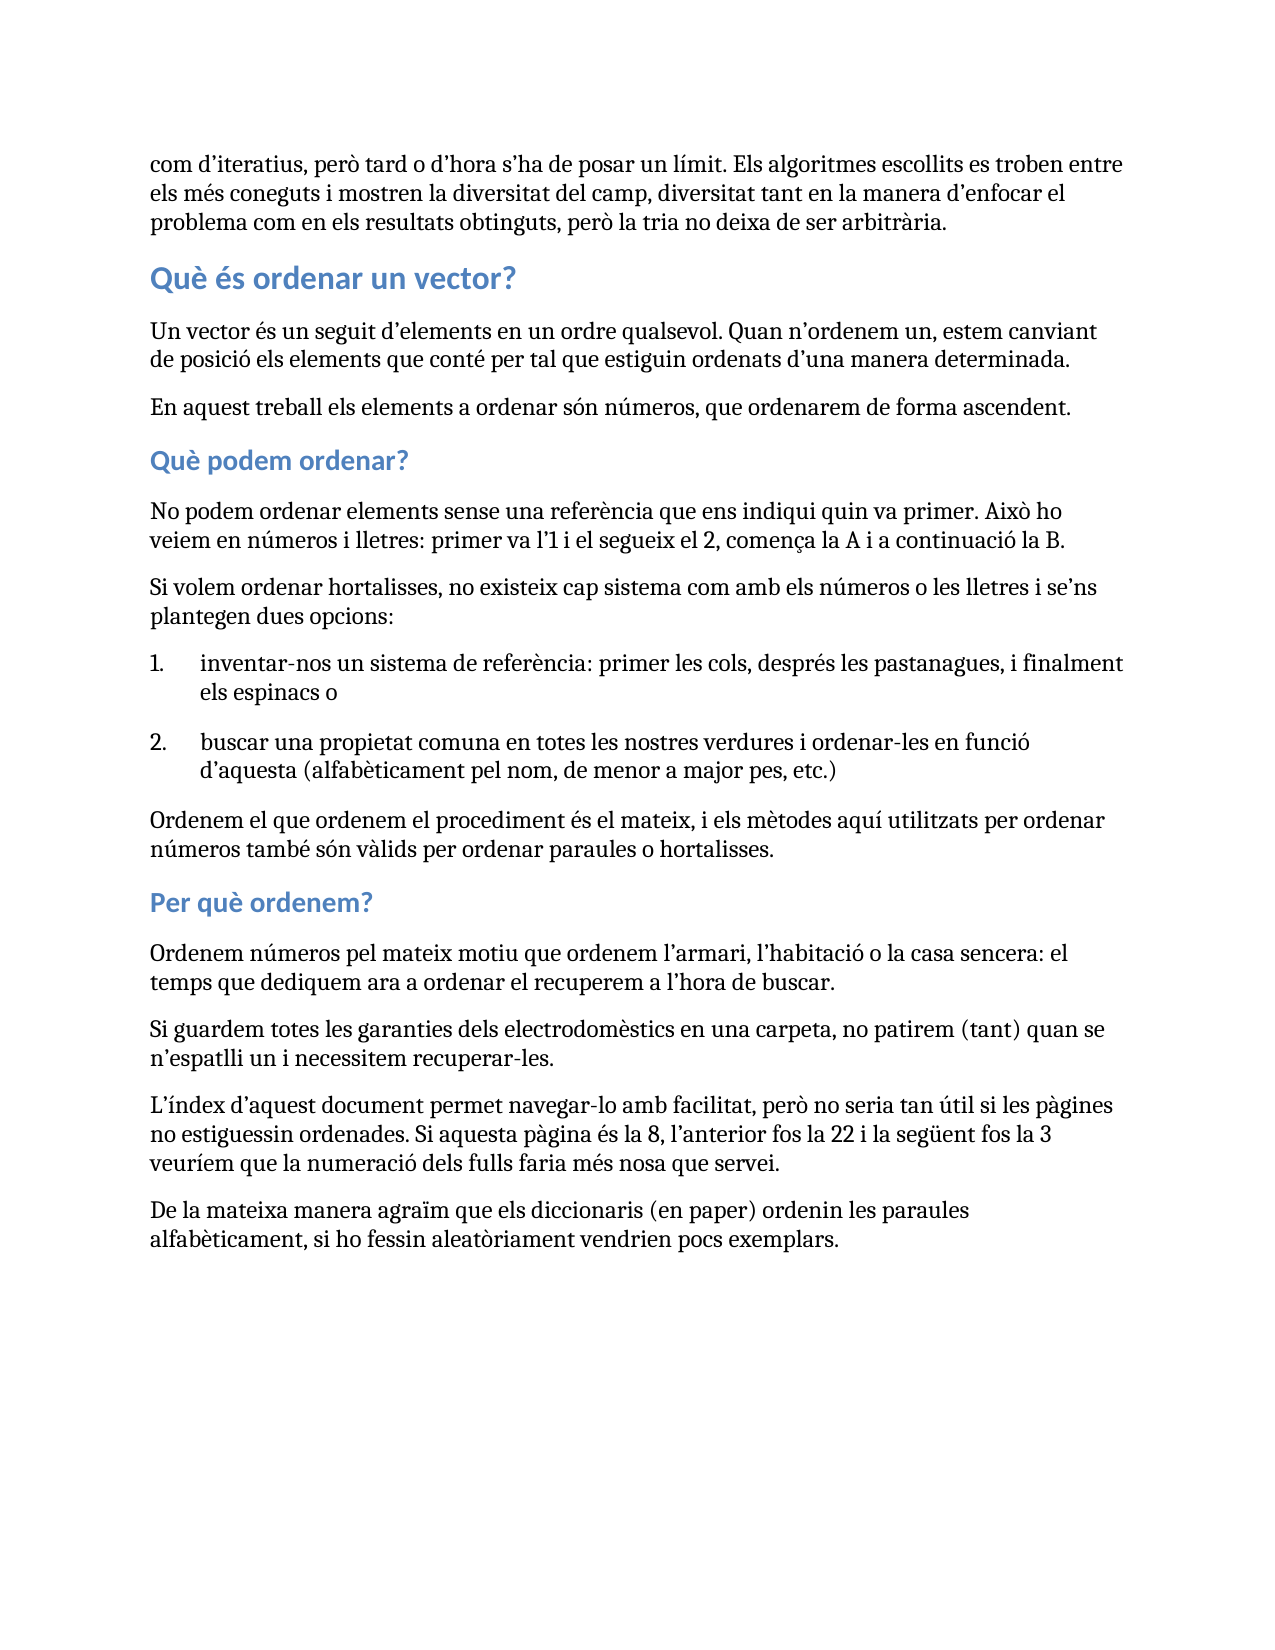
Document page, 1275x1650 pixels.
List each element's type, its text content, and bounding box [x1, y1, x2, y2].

text Si guardem totes les garanties dels electrodomèstics en una carpeta, no patirem (tant) quan se n’espatlli un i necessitem recuperar-les. [150, 1015, 1125, 1072]
text Si volem ordenar hortalisses, no existeix cap sistema com amb els números o les lletres i se’ns plantegen dues opcions: [150, 573, 1125, 631]
list buscar una propietat comuna en totes les nostres verdures i ordenar-les en funció d’aquesta (alfabèticament pel nom, de menor a major pes, etc.) [150, 728, 1125, 785]
text En aquest treball els elements a ordenar són números, que ordenarem de forma ascendent. [150, 393, 1125, 422]
subtitle Què és ordenar un vector? [150, 257, 1125, 298]
list inventar-nos un sistema de referència: primer les cols, després les pastanagues, i finalment els espinacs o [150, 649, 1125, 707]
text Ordenem el que ordenem el procediment és el mateix, i els mètodes aquí utilitzats per ordenar números també són vàlids per ordenar paraules o hortalisses. [150, 806, 1125, 863]
subtitle Per què ordenem? [150, 884, 1125, 920]
text L’índex d’aquest document permet navegar-lo amb facilitat, però no seria tan útil si les pàgines no estiguessin ordenades. Si aquesta pàgina és la 8, l’anterior fos la 22 i la següent fos la 3 veurı́em que la numeració dels fulls faria més nosa que servei. [150, 1091, 1125, 1177]
text No podem ordenar elements sense una referència que ens indiqui quin va primer. Això ho veiem en números i lletres: primer va l’1 i el segueix el 2, comença la A i a continuació la B. [150, 497, 1125, 554]
text De la mateixa manera agraïm que els diccionaris (en paper) ordenin les paraules alfabèticament, si ho fessin aleatòriament vendrien pocs exemplars. [150, 1196, 1125, 1254]
text Un vector és un seguit d’elements en un ordre qualsevol. Quan n’ordenem un, estem canviant de posició els elements que conté per tal que estiguin ordenats d’una manera determinada. [150, 317, 1125, 374]
text Ordenem números pel mateix motiu que ordenem l’armari, l’habitació o la casa sencera: el temps que dediquem ara a ordenar el recuperem a l’hora de buscar. [150, 939, 1125, 996]
subtitle Què podem ordenar? [150, 442, 1125, 478]
